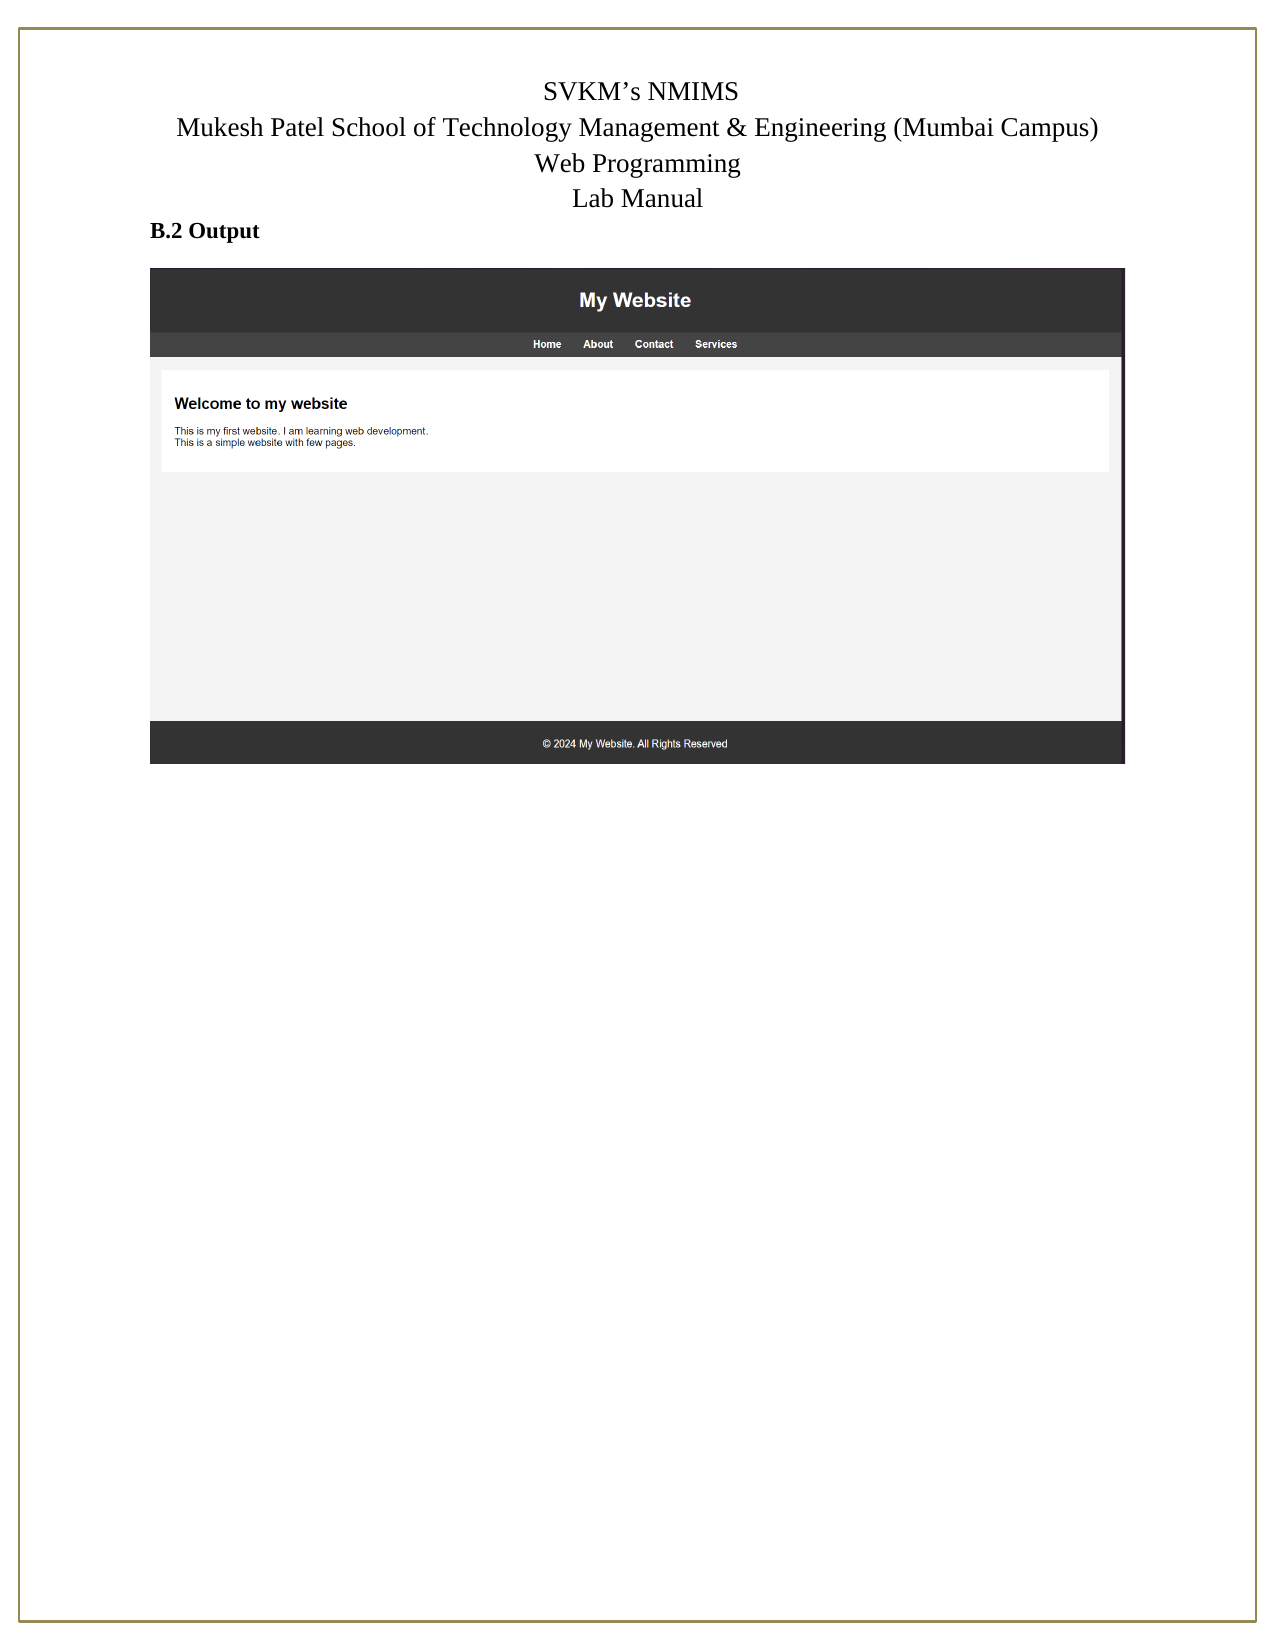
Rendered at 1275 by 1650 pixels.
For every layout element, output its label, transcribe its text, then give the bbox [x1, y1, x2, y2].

picture [150, 268, 1125, 764]
text B.2 Output [150, 218, 1125, 244]
